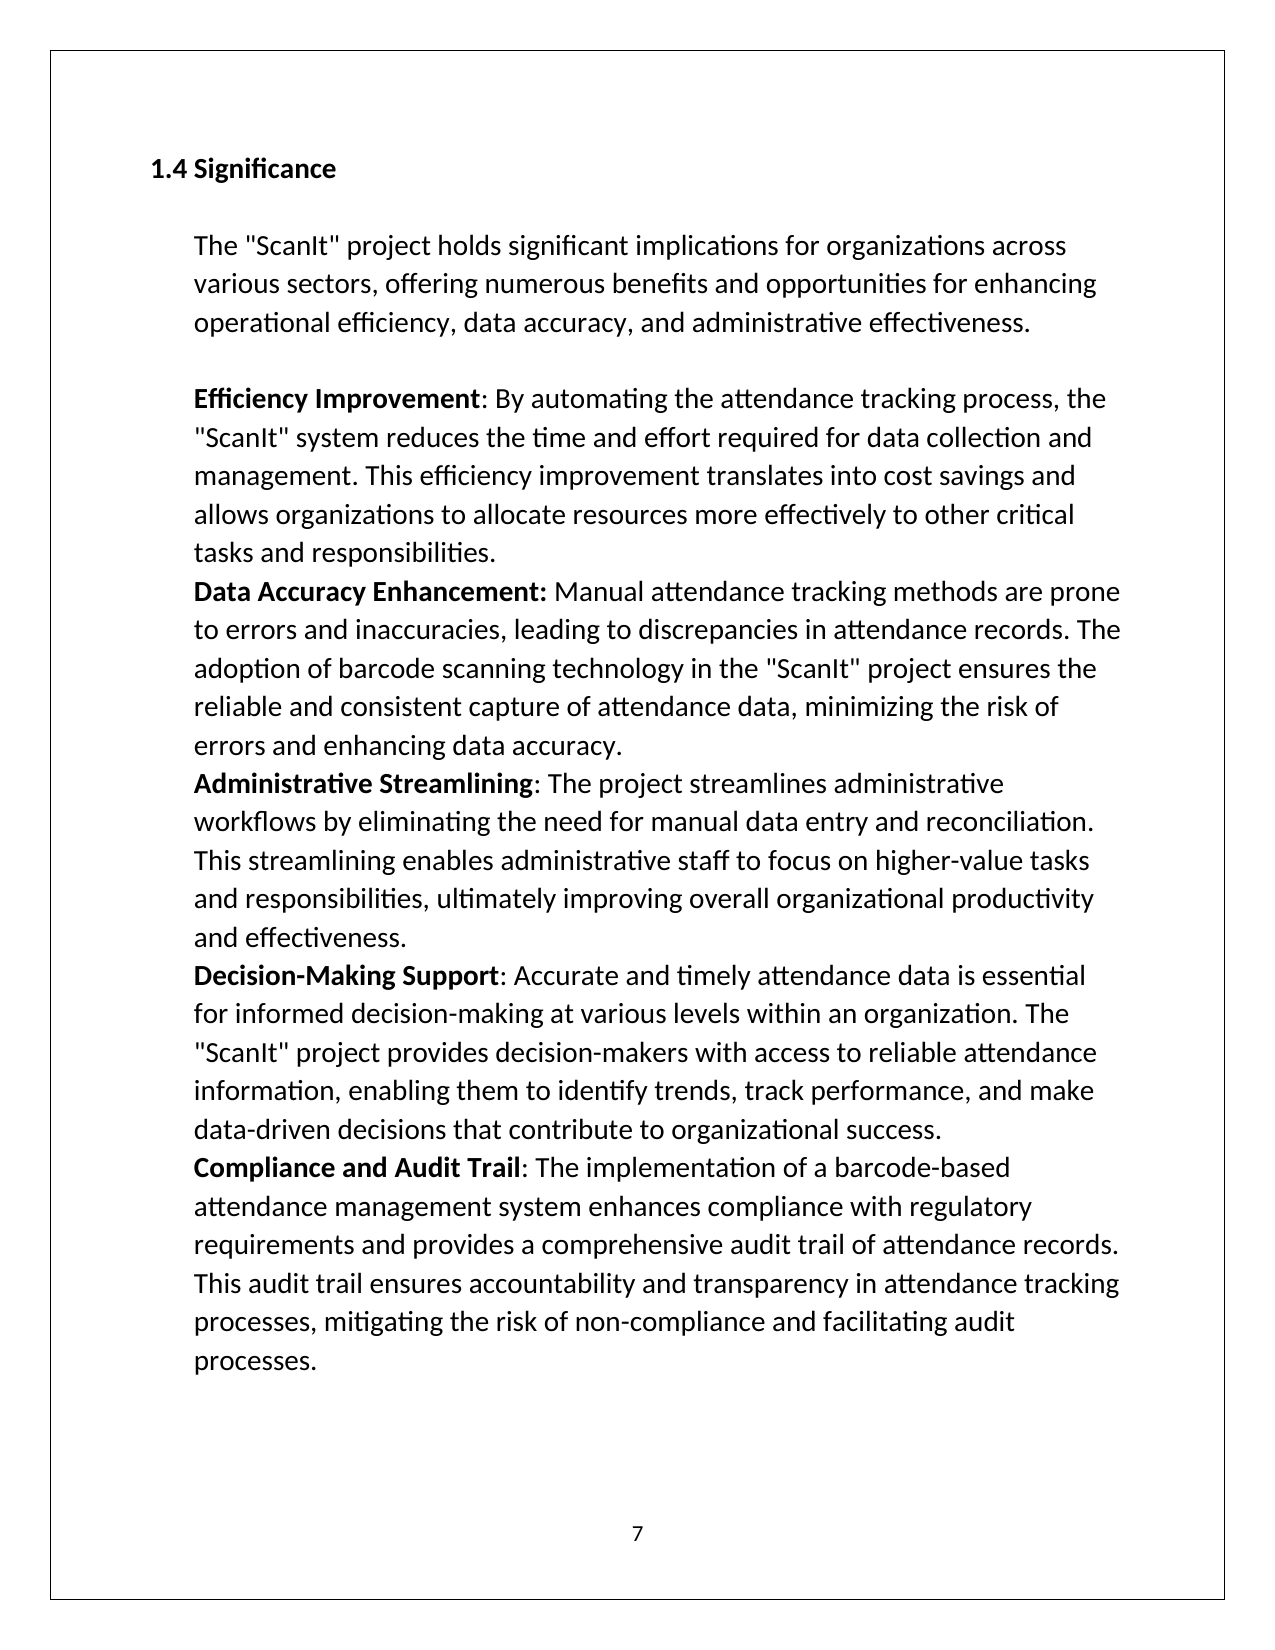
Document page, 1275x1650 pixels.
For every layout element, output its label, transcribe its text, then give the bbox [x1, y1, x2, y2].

list Decision-Making Support: Accurate and timely attendance data is essential for informed decision-making at various levels within an organization. The "ScanIt" project provides decision-makers with access to reliable attendance information, enabling them to identify trends, track performance, and make data-driven decisions that contribute to organizational success. [194, 957, 1125, 1147]
list The "ScanIt" project holds significant implications for organizations across various sectors, offering numerous benefits and opportunities for enhancing operational efficiency, data accuracy, and administrative effectiveness. [194, 227, 1125, 339]
list Administrative Streamlining: The project streamlines administrative workflows by eliminating the need for manual data entry and reconciliation. This streamlining enables administrative staff to focus on higher-value tasks and responsibilities, ultimately improving overall organizational productivity and effectiveness. [194, 765, 1125, 954]
list Significance [150, 150, 1125, 186]
list Compliance and Audit Trail: The implementation of a barcode-based attendance management system enhances compliance with regulatory requirements and provides a comprehensive audit trail of attendance records. This audit trail ensures accountability and transparency in attendance tracking processes, mitigating the risk of non-compliance and facilitating audit processes. [194, 1149, 1125, 1377]
list Efficiency Improvement: By automating the attendance tracking process, the "ScanIt" system reduces the time and effort required for data collection and management. This efficiency improvement translates into cost savings and allows organizations to allocate resources more effectively to other critical tasks and responsibilities. [194, 381, 1125, 570]
list Data Accuracy Enhancement: Manual attendance tracking methods are prone to errors and inaccuracies, leading to discrepancies in attendance records. The adoption of barcode scanning technology in the "ScanIt" project ensures the reliable and consistent capture of attendance data, minimizing the risk of errors and enhancing data accuracy. [194, 573, 1125, 762]
